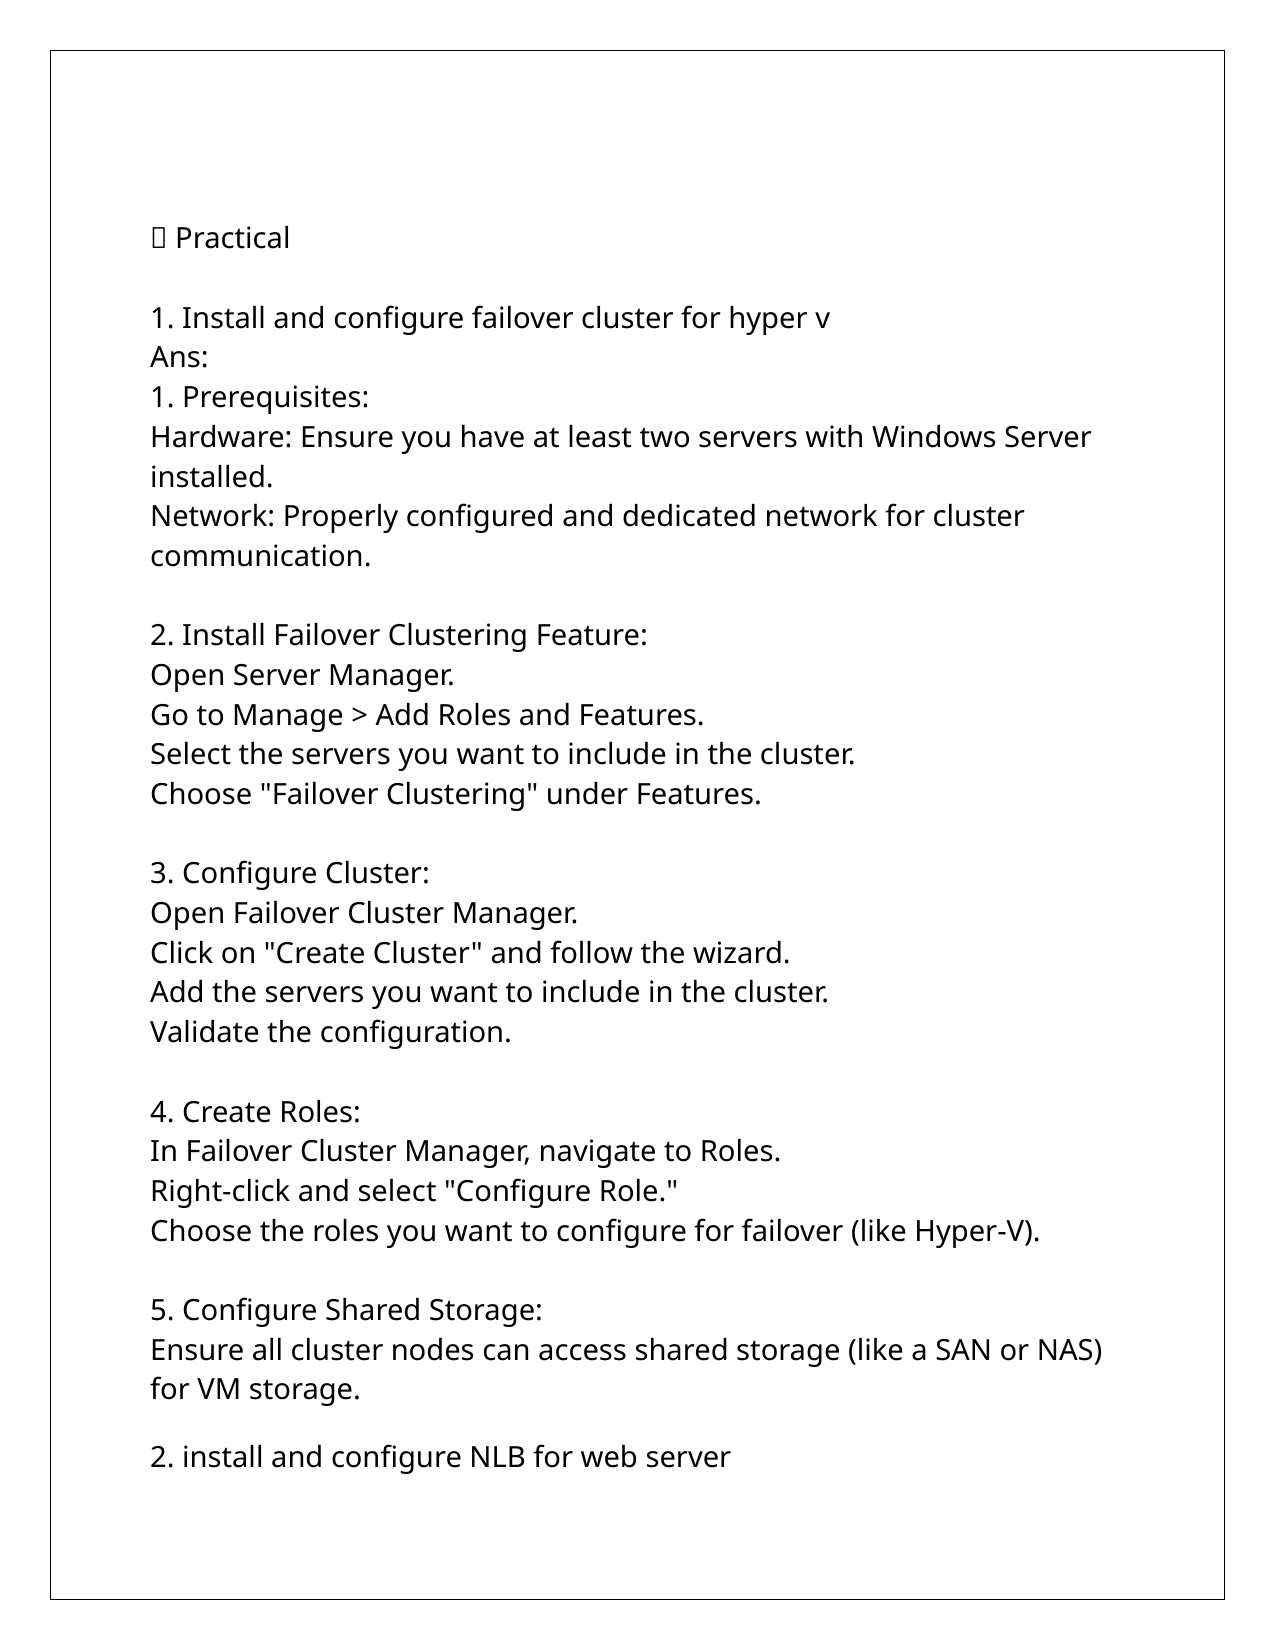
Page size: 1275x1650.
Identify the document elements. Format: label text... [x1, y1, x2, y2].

text 3. Configure Cluster: [150, 853, 1125, 892]
text 1. Prerequisites: [150, 376, 1125, 416]
text Network: Properly configured and dedicated network for cluster communication. [150, 496, 1125, 575]
text Add the servers you want to include in the cluster. [150, 972, 1125, 1011]
text Ensure all cluster nodes can access shared storage (like a SAN or NAS) for VM storage. [150, 1329, 1125, 1408]
text Open Server Manager. [150, 654, 1125, 694]
text Click on "Create Cluster" and follow the wizard. [150, 932, 1125, 972]
text 1. Install and configure failover cluster for hyper v [150, 297, 1125, 337]
text Ans: [150, 337, 1125, 376]
text Hardware: Ensure you have at least two servers with Windows Server installed. [150, 416, 1125, 496]
text 4. Create Roles: [150, 1091, 1125, 1131]
text  Practical [150, 218, 1125, 257]
text Right-click and select "Configure Role." [150, 1170, 1125, 1210]
text Choose the roles you want to configure for failover (like Hyper-V). [150, 1210, 1125, 1249]
text In Failover Cluster Manager, navigate to Roles. [150, 1131, 1125, 1170]
text Select the servers you want to include in the cluster. [150, 734, 1125, 773]
text Choose "Failover Clustering" under Features. [150, 773, 1125, 813]
text 5. Configure Shared Storage: [150, 1289, 1125, 1329]
text Validate the configuration. [150, 1011, 1125, 1051]
text 2. install and configure NLB for web server [150, 1436, 1125, 1476]
text Open Failover Cluster Manager. [150, 892, 1125, 932]
text 2. Install Failover Clustering Feature: [150, 614, 1125, 654]
text Go to Manage > Add Roles and Features. [150, 694, 1125, 734]
